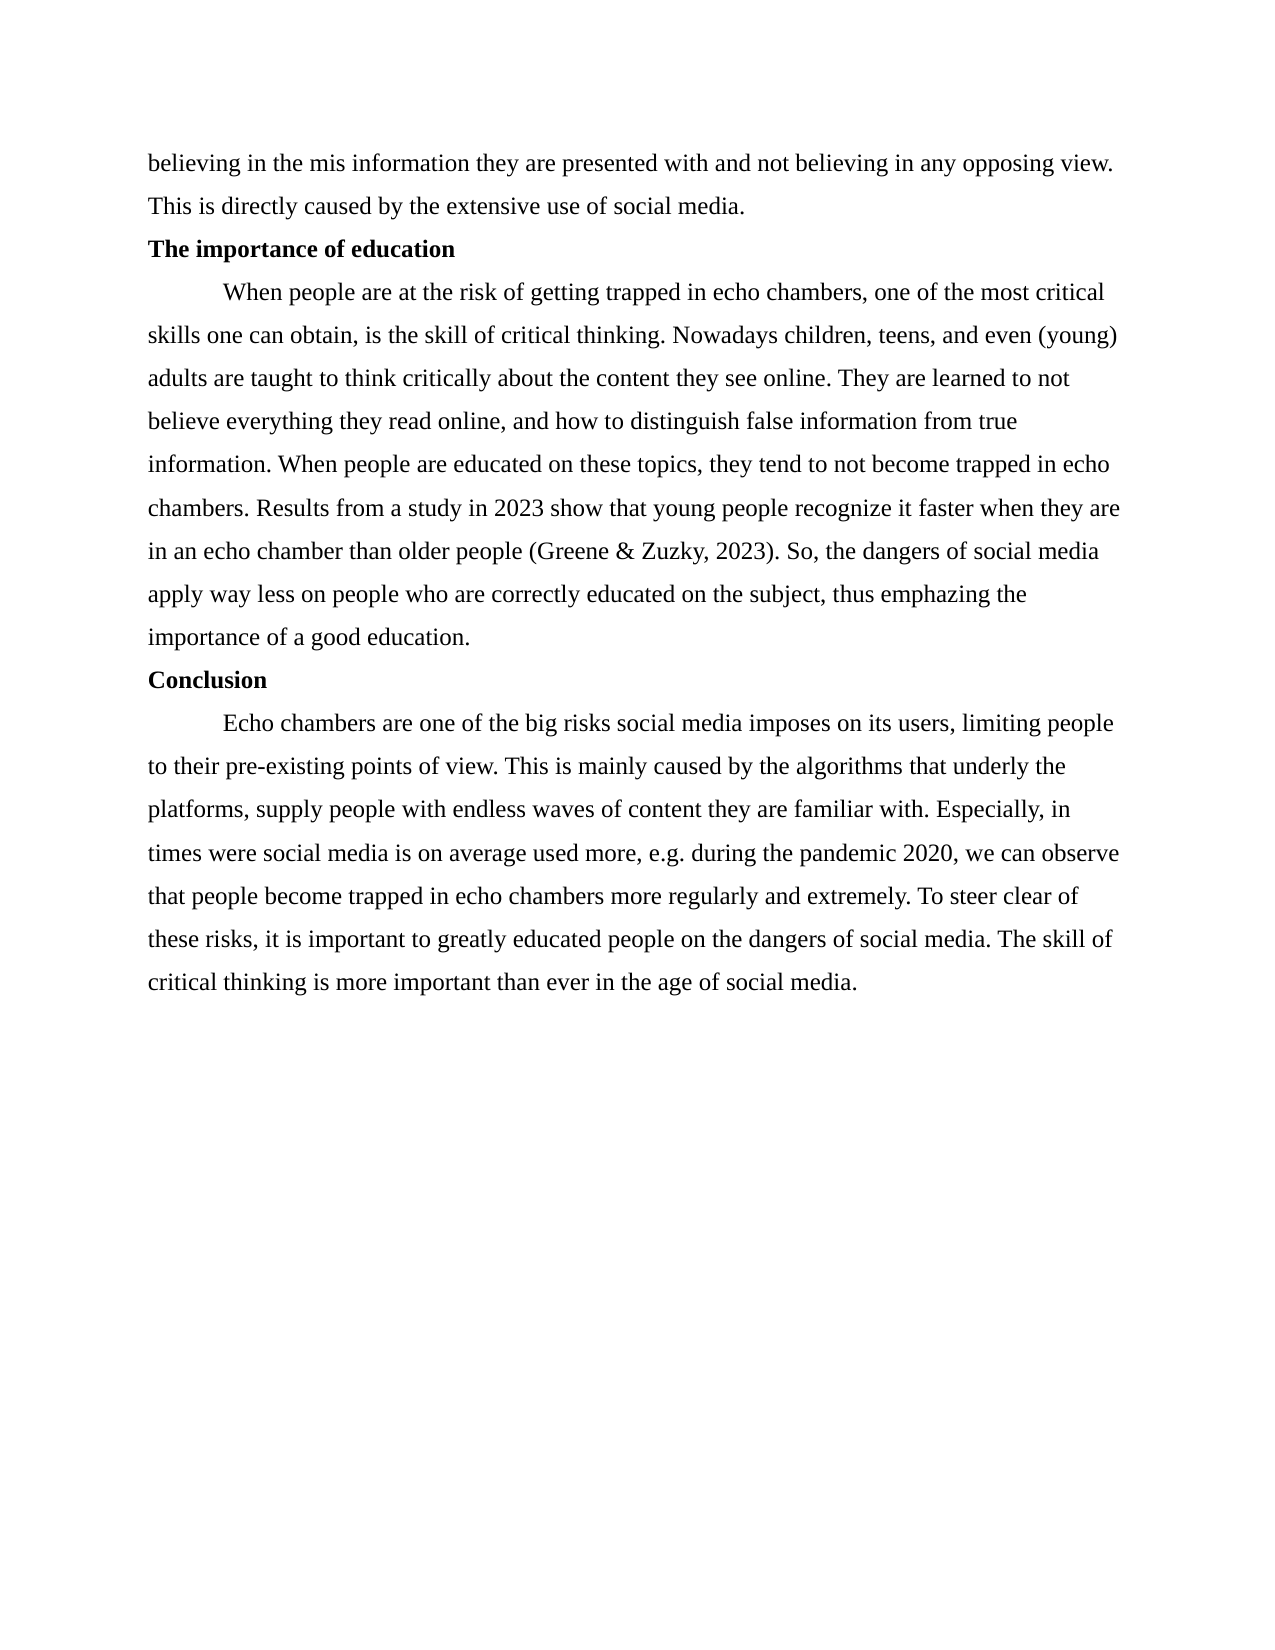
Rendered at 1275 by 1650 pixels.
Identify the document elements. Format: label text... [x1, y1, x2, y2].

text When people are at the risk of getting trapped in echo chambers, one of the most critical skills one can obtain, is the skill of critical thinking. Nowadays children, teens, and even (young) adults are taught to think critically about the content they see online. They are learned to not believe everything they read online, and how to distinguish false information from true information. When people are educated on these topics, they tend to not become trapped in echo chambers. Results from a study in 2023 show that young people recognize it faster when they are in an echo chamber than older people (Greene & Zuzky, 2023). So, the dangers of social media apply way less on people who are correctly educated on the subject, thus emphazing the importance of a good education. [148, 277, 1127, 651]
text Echo chambers are one of the big risks social media imposes on its users, limiting people to their pre-existing points of view. This is mainly caused by the algorithms that underly the platforms, supply people with endless waves of content they are familiar with. Especially, in times were social media is on average used more, e.g. during the pandemic 2020, we can observe that people become trapped in echo chambers more regularly and extremely. To steer clear of these risks, it is important to greatly educated people on the dangers of social media. The skill of critical thinking is more important than ever in the age of social media. [148, 708, 1127, 996]
text Conclusion [148, 665, 1127, 694]
text The importance of education [148, 234, 1127, 263]
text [148, 148, 1127, 219]
